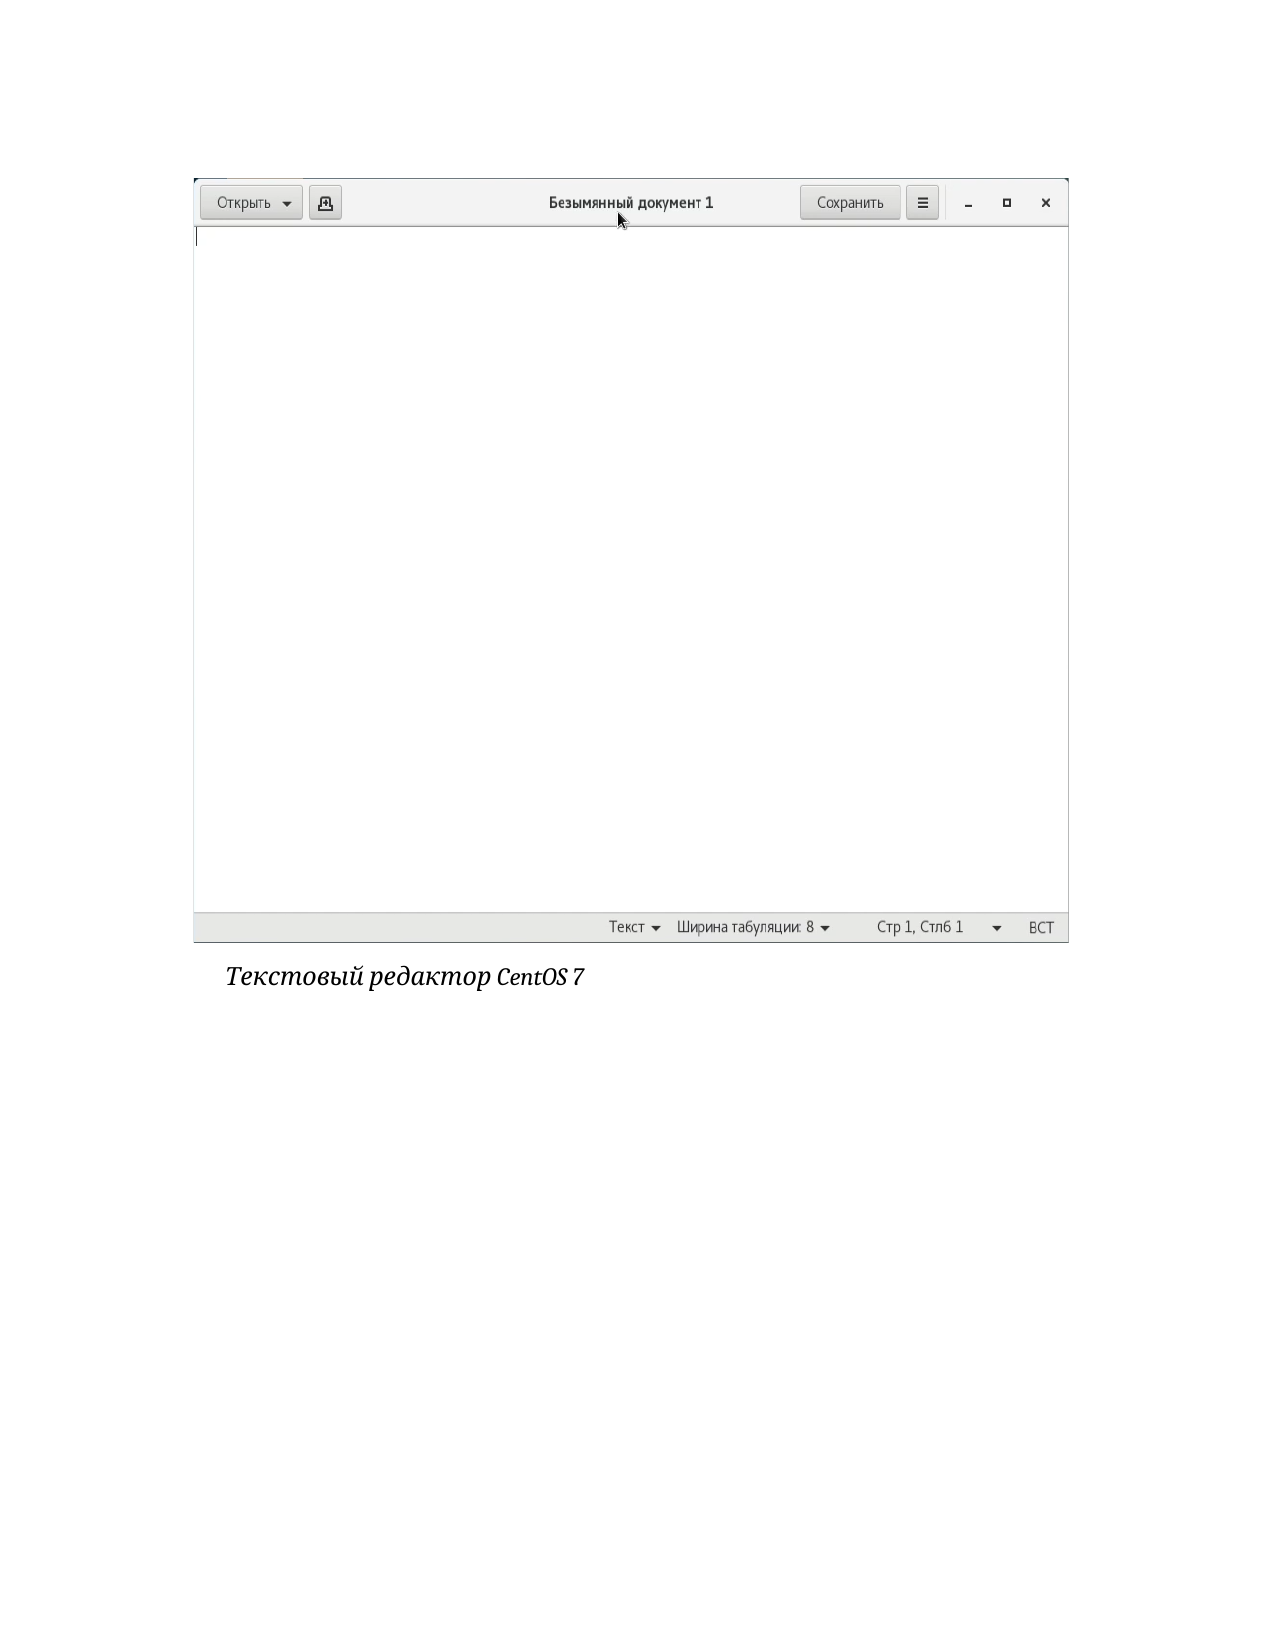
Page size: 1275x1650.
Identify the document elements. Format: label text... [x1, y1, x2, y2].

list Текстовый редактор CentOS 7 [175, 963, 1125, 992]
picture [193, 178, 1069, 943]
